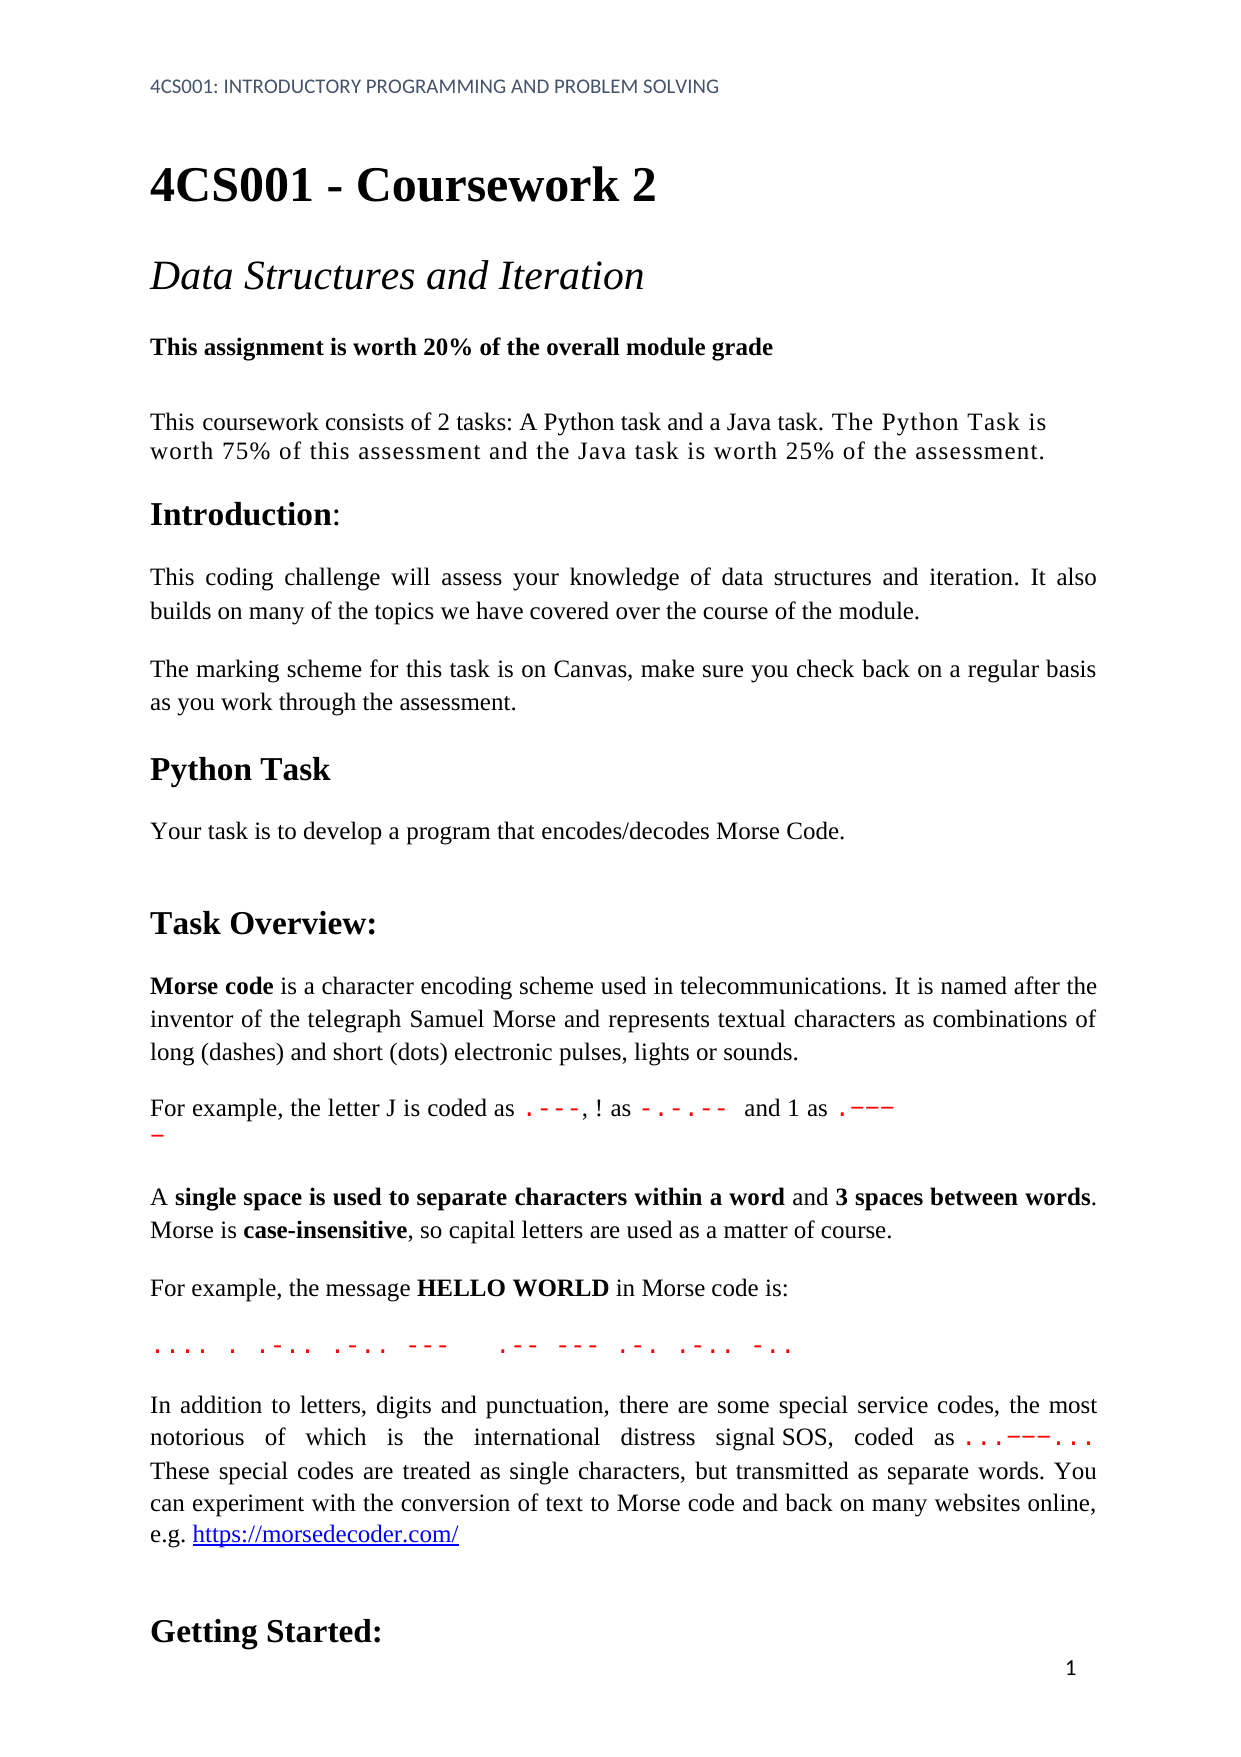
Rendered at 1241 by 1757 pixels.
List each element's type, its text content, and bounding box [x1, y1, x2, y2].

text Introduction: [150, 494, 348, 533]
text This assignment is worth 20% of the overall module grade [150, 332, 1105, 360]
text For example, the letter J is coded as .---, ! as -.-.-- and 1 as .−−−− [150, 1093, 895, 1152]
text Morse code is a character encoding scheme used in telecommunications. It is named after the inventor of the telegraph Samuel Morse and represents textual characters as combinations of long (dashes) and short (dots) electronic pulses, lights or sounds. [150, 971, 1097, 1066]
text Task Overview: [150, 903, 384, 941]
text .... . .-.. .-.. --- .-- --- .-. .-.. -.. [150, 1332, 802, 1361]
text Python Task [150, 749, 850, 787]
text 4CS001 - Coursework 2 [150, 154, 1105, 212]
text Data Structures and Iteration [150, 250, 1105, 298]
text This coursework consists of 2 tasks: A Python task and a Java task. The Python Task is worth 75% of this assessment and the Java task is worth 25% of the assessment. [150, 407, 1097, 464]
text In addition to letters, digits and punctuation, there are some special service codes, the most notorious of which is the international distress signal SOS, coded as ...−−−... These special codes are treated as single characters, but transmitted as separate words. You can experiment with the conversion of text to Morse code and back on many websites online, e.g. https://morsedecoder.com/ [150, 1390, 1097, 1548]
text The marking scheme for this task is on Canvas, make sure you check back on a regular basis as you work through the assessment. [150, 654, 1097, 716]
text Your task is to develop a program that encodes/decodes Morse Code. [150, 816, 850, 844]
text For example, the message HELLO WORLD in Morse code is: [150, 1273, 794, 1302]
text This coding challenge will assess your knowledge of data structures and iteration. It also builds on many of the topics we have covered over the course of the module. [150, 562, 1097, 624]
text A single space is used to separate characters within a word and 3 spaces between words. Morse is case-insensitive, so capital letters are used as a matter of course. [150, 1182, 1097, 1244]
text Getting Started: [150, 1611, 390, 1649]
